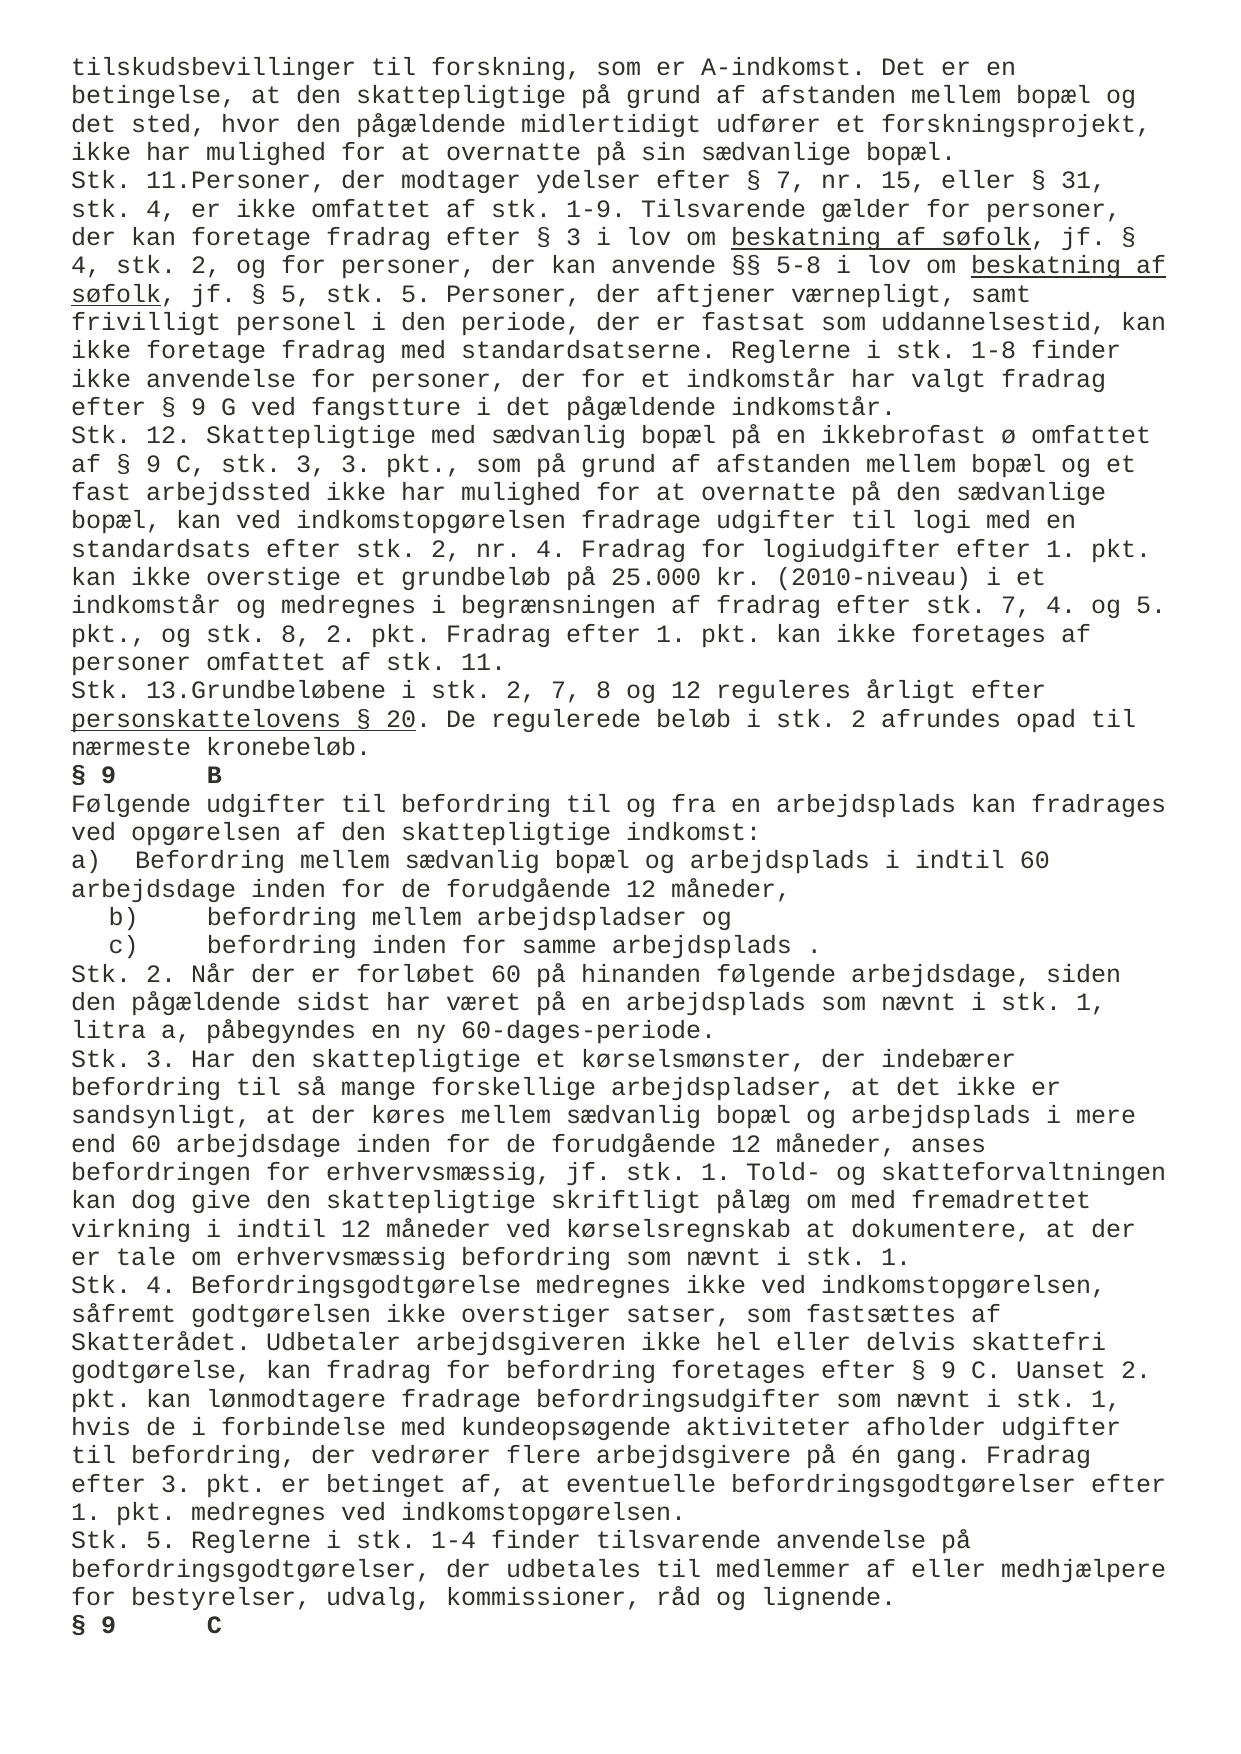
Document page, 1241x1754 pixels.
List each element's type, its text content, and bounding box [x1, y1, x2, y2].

text Stk. 3. Har den skattepligtige et kørselsmønster, der indebærer befordring til så mange forskellige arbejdspladser, at det ikke er sandsynligt, at der køres mellem sædvanlig bopæl og arbejdsplads i mere end 60 arbejdsdage inden for de forudgående 12 måneder, anses befordringen for erhvervsmæssig, jf. stk. 1. Told- og skatteforvaltningen kan dog give den skattepligtige skriftligt pålæg om med fremadrettet virkning i indtil 12 måneder ved kørselsregnskab at dokumentere, at der er tale om erhvervsmæssig befordring som nævnt i stk. 1. [71, 1046, 1168, 1273]
text Stk. 5. Reglerne i stk. 1-4 finder tilsvarende anvendelse på befordringsgodtgørelser, der udbetales til medlemmer af eller medhjælpere for bestyrelser, udvalg, kommissioner, råd og lignende. [71, 1528, 1168, 1613]
text § 9 C [71, 1613, 1168, 1641]
text b) befordring mellem arbejdspladser og [71, 905, 1168, 933]
text Stk. 13.Grundbeløbene i stk. 2, 7, 8 og 12 reguleres årligt efter personskattelovens § 20. De regulerede beløb i stk. 2 afrundes opad til nærmeste kronebeløb. [71, 678, 1168, 763]
text Stk. 4. Befordringsgodtgørelse medregnes ikke ved indkomstopgørelsen, såfremt godtgørelsen ikke overstiger satser, som fastsættes af Skatterådet. Udbetaler arbejdsgiveren ikke hel eller delvis skattefri godtgørelse, kan fradrag for befordring foretages efter § 9 C. Uanset 2. pkt. kan lønmodtagere fradrage befordringsudgifter som nævnt i stk. 1, hvis de i forbindelse med kundeopsøgende aktiviteter afholder udgifter til befordring, der vedrører flere arbejdsgivere på én gang. Fradrag efter 3. pkt. er betinget af, at eventuelle befordringsgodtgørelser efter 1. pkt. medregnes ved indkomstopgørelsen. [71, 1273, 1168, 1528]
text a) Befordring mellem sædvanlig bopæl og arbejdsplads i indtil 60 arbejdsdage inden for de forudgående 12 måneder, [71, 848, 1168, 905]
text c) befordring inden for samme arbejdsplads . [71, 933, 1168, 961]
text Stk. 12. Skattepligtige med sædvanlig bopæl på en ikkebrofast ø omfattet af § 9 C, stk. 3, 3. pkt., som på grund af afstanden mellem bopæl og et fast arbejdssted ikke har mulighed for at overnatte på den sædvanlige bopæl, kan ved indkomstopgørelsen fradrage udgifter til logi med en standardsats efter stk. 2, nr. 4. Fradrag for logiudgifter efter 1. pkt. kan ikke overstige et grundbeløb på 25.000 kr. (2010-niveau) i et indkomstår og medregnes i begrænsningen af fradrag efter stk. 7, 4. og 5. pkt., og stk. 8, 2. pkt. Fradrag efter 1. pkt. kan ikke foretages af personer omfattet af stk. 11. [71, 423, 1168, 678]
text Stk. 11.Personer, der modtager ydelser efter § 7, nr. 15, eller § 31, stk. 4, er ikke omfattet af stk. 1-9. Tilsvarende gælder for personer, der kan foretage fradrag efter § 3 i lov om beskatning af søfolk, jf. § 4, stk. 2, og for personer, der kan anvende §§ 5-8 i lov om beskatning af søfolk, jf. § 5, stk. 5. Personer, der aftjener værnepligt, samt frivilligt personel i den periode, der er fastsat som uddannelsestid, kan ikke foretage fradrag med standardsatserne. Reglerne i stk. 1-8 finder ikke anvendelse for personer, der for et indkomstår har valgt fradrag efter § 9 G ved fangstture i det pågældende indkomstår. [71, 168, 1168, 423]
text Stk. 2. Når der er forløbet 60 på hinanden følgende arbejdsdage, siden den pågældende sidst har været på en arbejdsplads som nævnt i stk. 1, litra a, påbegyndes en ny 60-dages-periode. [71, 961, 1168, 1046]
text Følgende udgifter til befordring til og fra en arbejdsplads kan fradrages ved opgørelsen af den skattepligtige indkomst: [71, 791, 1168, 848]
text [71, 55, 1168, 168]
text § 9 B [71, 763, 1168, 791]
